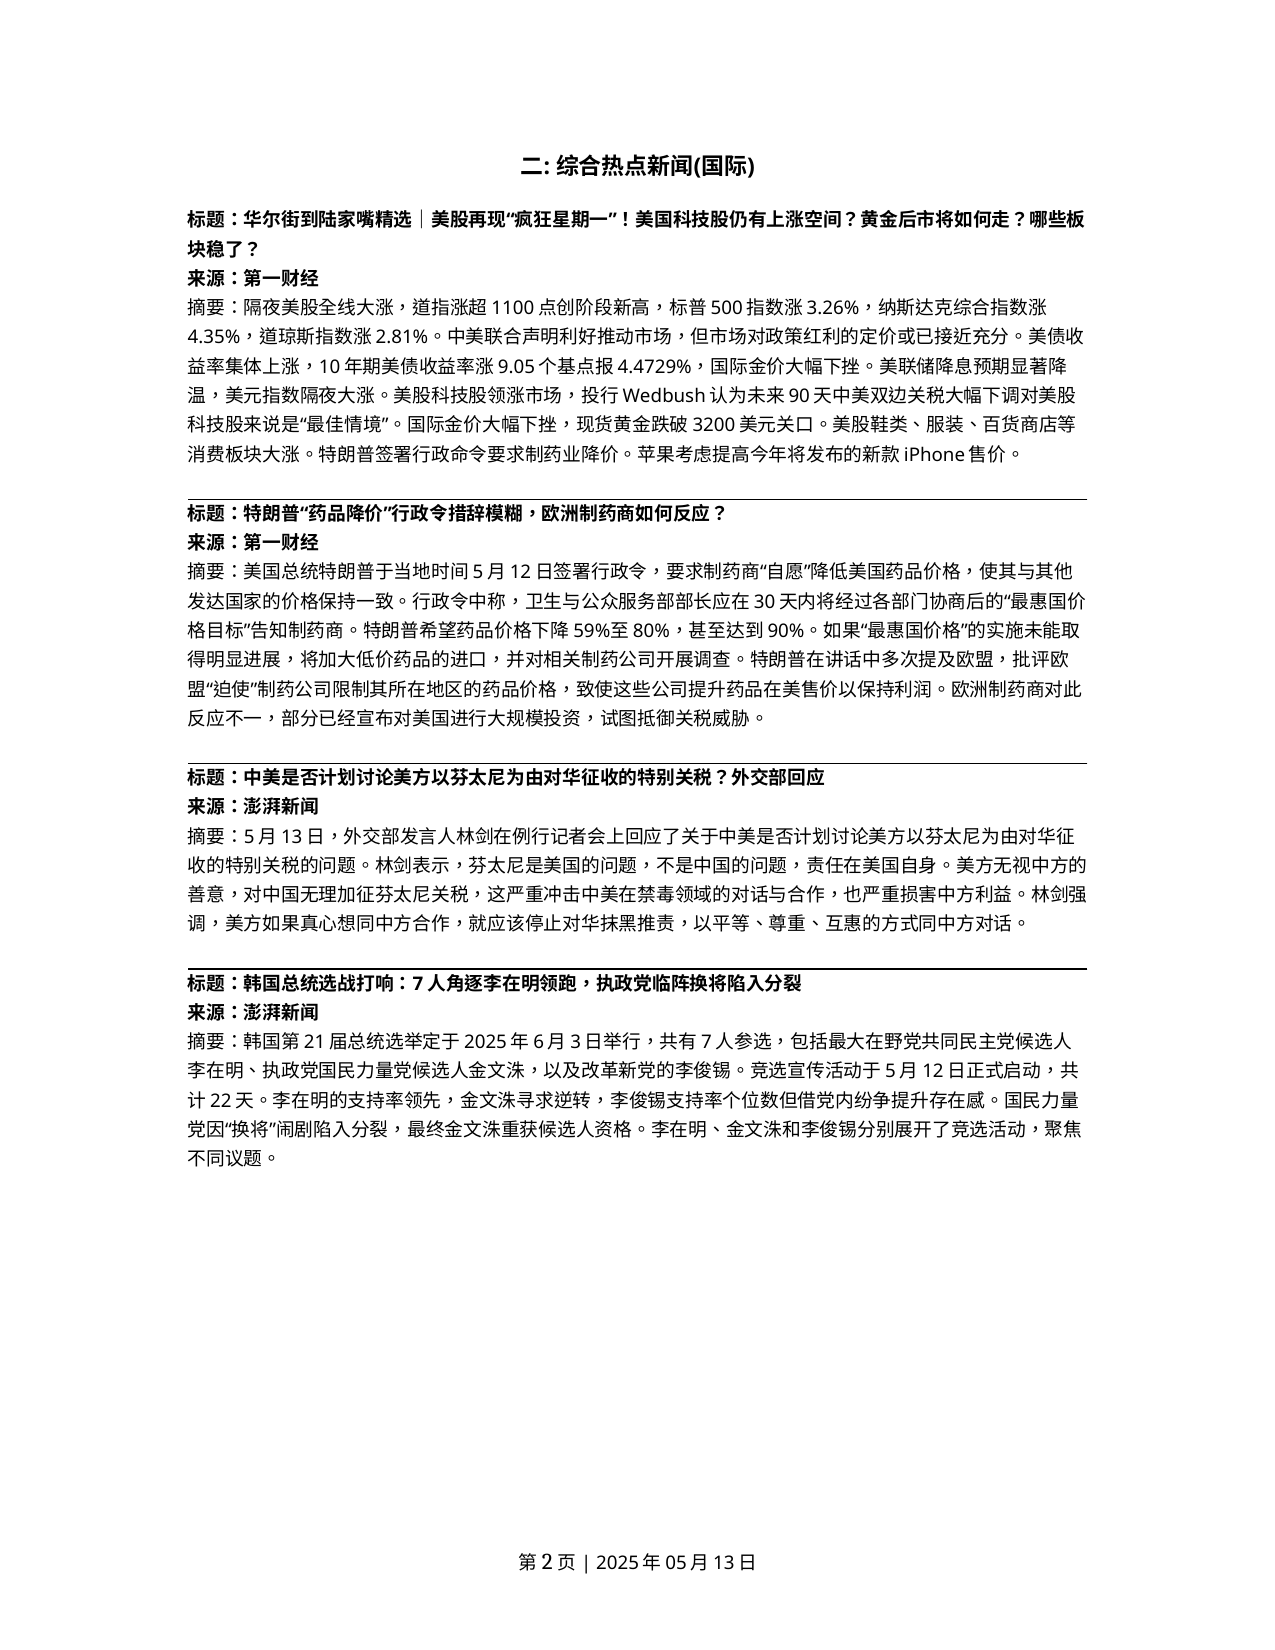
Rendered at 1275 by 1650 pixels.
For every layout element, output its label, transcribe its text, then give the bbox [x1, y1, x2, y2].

text 来源：澎湃新闻 [187, 999, 1087, 1025]
text 摘要：美国总统特朗普于当地时间5月12日签署行政令，要求制药商“自愿”降低美国药品价格，使其与其他发达国家的价格保持一致。行政令中称，卫生与公众服务部部长应在30天内将经过各部门协商后的“最惠国价格目标”告知制药商。特朗普希望药品价格下降59%至80%，甚至达到90%。如果“最惠国价格”的实施未能取得明显进展，将加大低价药品的进口，并对相关制药公司开展调查。特朗普在讲话中多次提及欧盟，批评欧盟“迫使”制药公司限制其所在地区的药品价格，致使这些公司提升药品在美售价以保持利润。欧洲制药商对此反应不一，部分已经宣布对美国进行大规模投资，试图抵御关税威胁。 [187, 559, 1087, 731]
text 来源：澎湃新闻 [187, 794, 1087, 819]
text 标题：特朗普“药品降价”行政令措辞模糊，欧洲制药商如何反应？ [187, 500, 1087, 526]
text 标题：华尔街到陆家嘴精选｜美股再现“疯狂星期一”！美国科技股仍有上涨空间？黄金后市将如何走？哪些板块稳了？ [187, 207, 1087, 262]
text 标题：中美是否计划讨论美方以芬太尼为由对华征收的特别关税？外交部回应 [187, 764, 1087, 790]
text 来源：第一财经 [187, 265, 1087, 291]
text 摘要：5月13日，外交部发言人林剑在例行记者会上回应了关于中美是否计划讨论美方以芬太尼为由对华征收的特别关税的问题。林剑表示，芬太尼是美国的问题，不是中国的问题，责任在美国自身。美方无视中方的善意，对中国无理加征芬太尼关税，这严重冲击中美在禁毒领域的对话与合作，也严重损害中方利益。林剑强调，美方如果真心想同中方合作，就应该停止对华抹黑推责，以平等、尊重、互惠的方式同中方对话。 [187, 823, 1087, 936]
text 来源：第一财经 [187, 529, 1087, 555]
text 摘要：隔夜美股全线大涨，道指涨超1100点创阶段新高，标普500指数涨3.26%，纳斯达克综合指数涨4.35%，道琼斯指数涨2.81%。中美联合声明利好推动市场，但市场对政策红利的定价或已接近充分。美债收益率集体上涨，10年期美债收益率涨9.05个基点报4.4729%，国际金价大幅下挫。美联储降息预期显著降温，美元指数隔夜大涨。美股科技股领涨市场，投行Wedbush认为未来90天中美双边关税大幅下调对美股科技股来说是“最佳情境”。国际金价大幅下挫，现货黄金跌破3200美元关口。美股鞋类、服装、百货商店等消费板块大涨。特朗普签署行政命令要求制药业降价。苹果考虑提高今年将发布的新款iPhone售价。 [187, 294, 1087, 466]
text 摘要：韩国第21届总统选举定于2025年6月3日举行，共有7人参选，包括最大在野党共同民主党候选人李在明、执政党国民力量党候选人金文洙，以及改革新党的李俊锡。竞选宣传活动于5月12日正式启动，共计22天。李在明的支持率领先，金文洙寻求逆转，李俊锡支持率个位数但借党内纷争提升存在感。国民力量党因“换将”闹剧陷入分裂，最终金文洙重获候选人资格。李在明、金文洙和李俊锡分别展开了竞选活动，聚焦不同议题。 [187, 1028, 1087, 1171]
text 标题：韩国总统选战打响：7人角逐李在明领跑，执政党临阵换将陷入分裂 [187, 970, 1087, 996]
text 二: 综合热点新闻(国际) [187, 150, 1087, 181]
